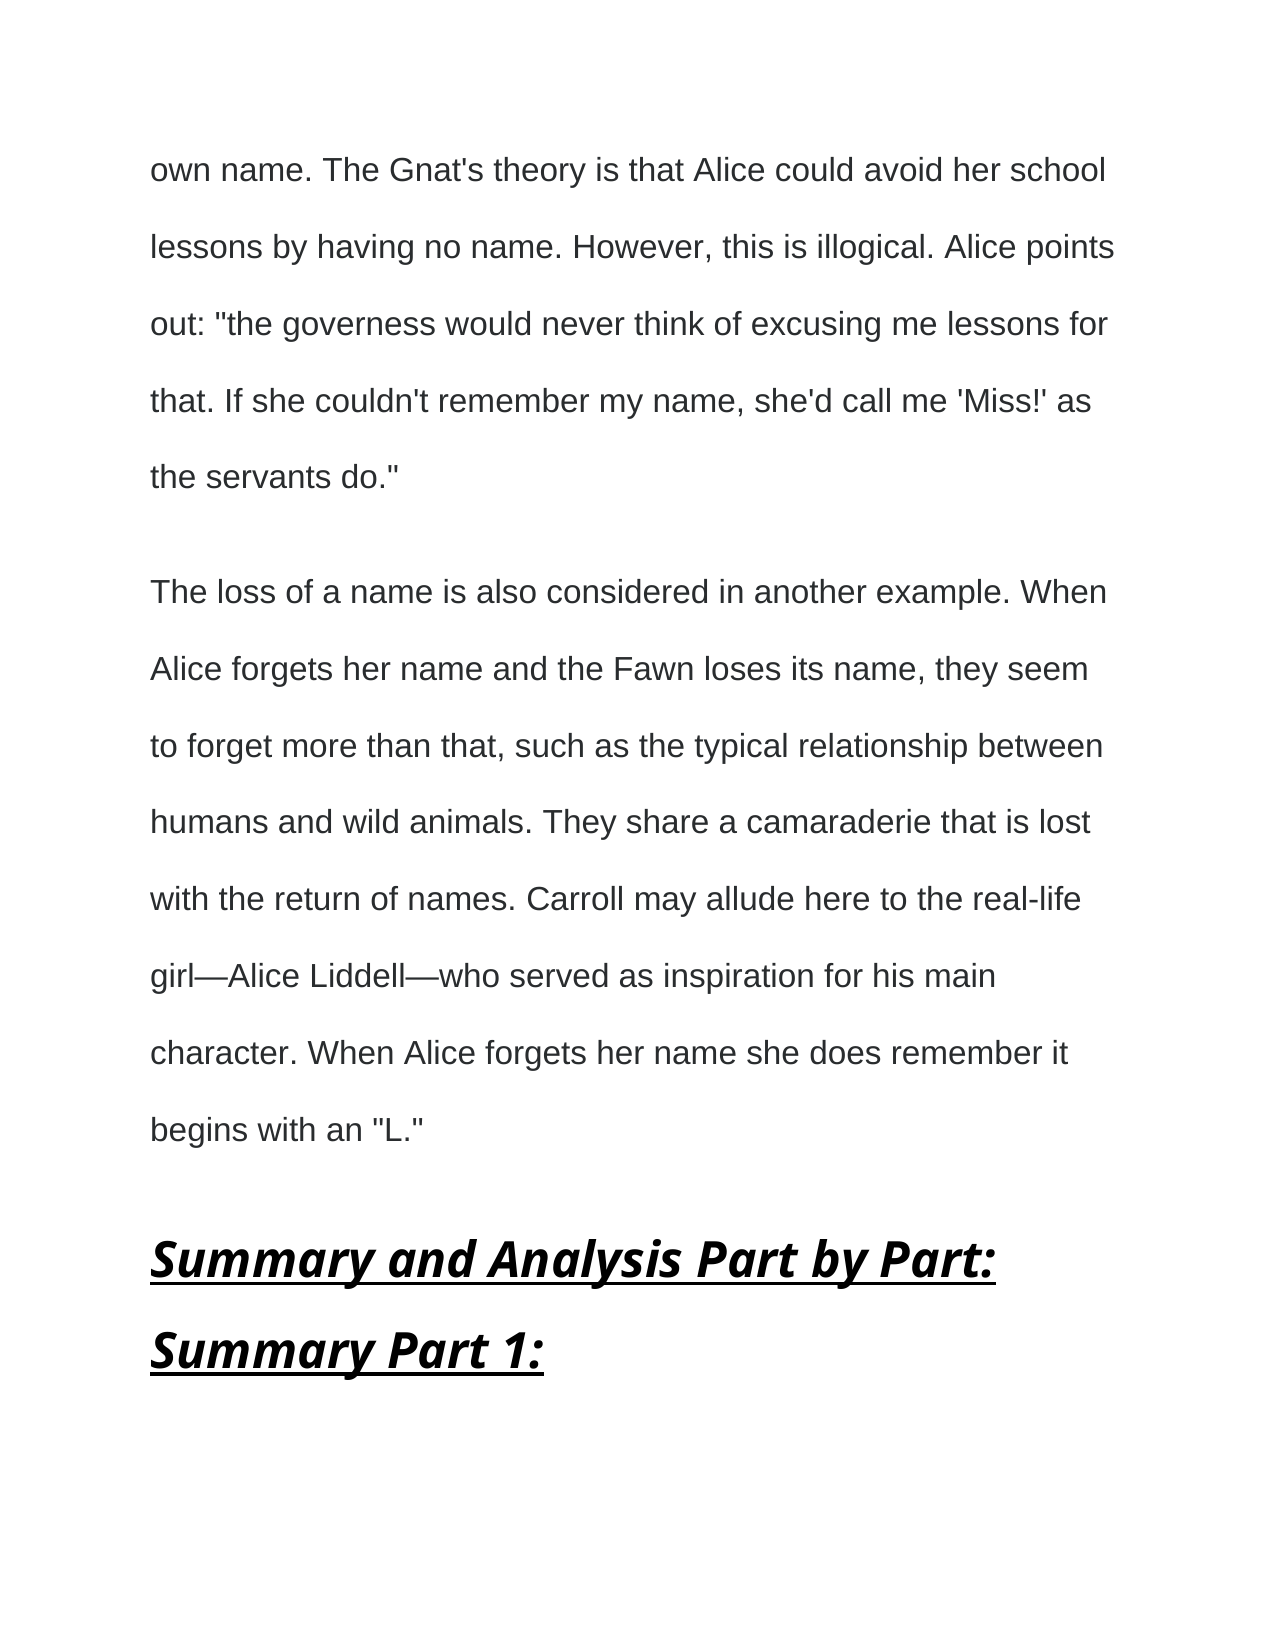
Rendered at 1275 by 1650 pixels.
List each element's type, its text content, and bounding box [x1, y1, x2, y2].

text Summary Part 1: [150, 1314, 1125, 1383]
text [150, 150, 1125, 496]
text The loss of a name is also considered in another example. When Alice forgets her name and the Fawn loses its name, they seem to forget more than that, such as the typical relationship between humans and wild animals. They share a camaraderie that is lost with the return of names. Carroll may allude here to the real-life girl—Alice Liddell—who served as inspiration for his main character. When Alice forgets her name she does remember it begins with an "L." [150, 572, 1125, 1148]
text Summary and Analysis Part by Part: [150, 1224, 1125, 1292]
